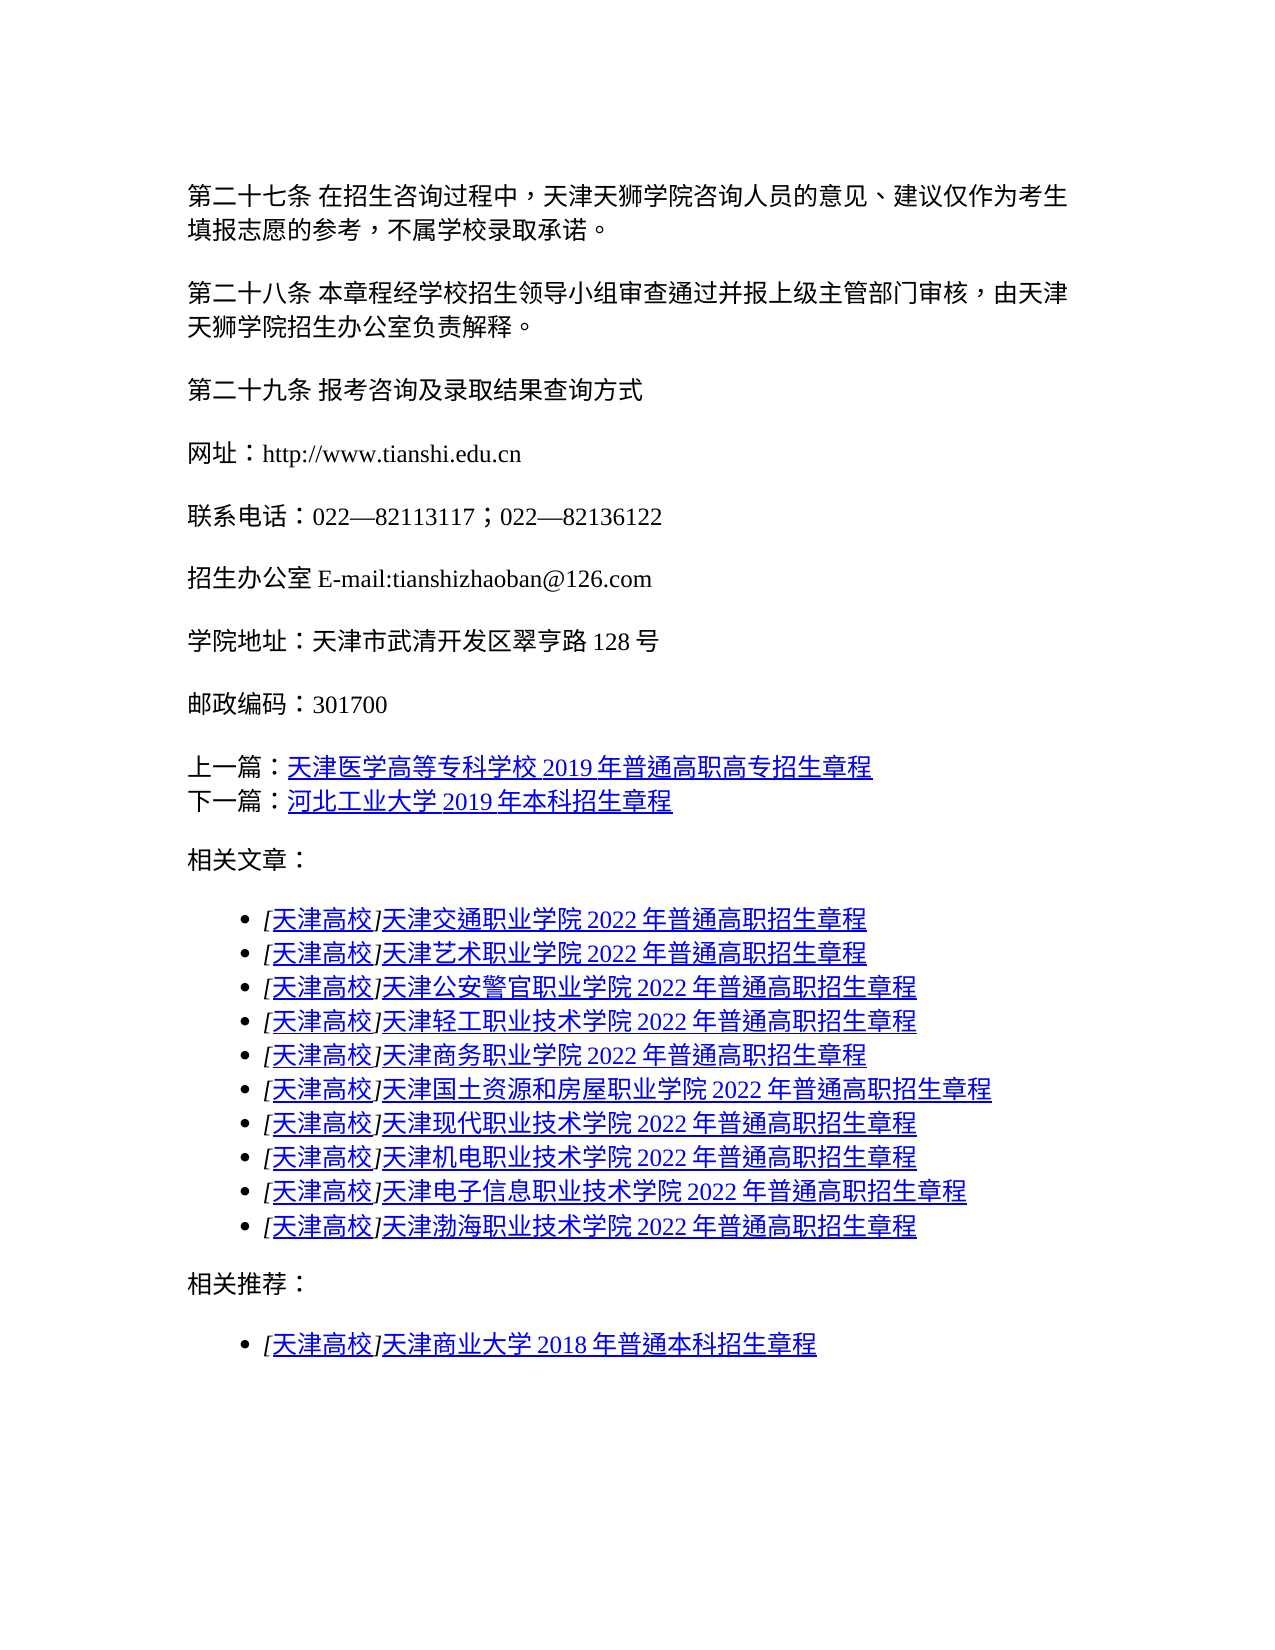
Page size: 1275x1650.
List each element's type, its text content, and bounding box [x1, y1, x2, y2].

list [天津高校]天津电子信息职业技术学院2022年普通高职招生章程 [241, 1174, 1087, 1208]
text 招生办公室E-mail:tianshizhaoban@126.com [187, 561, 1087, 595]
text 上一篇：天津医学高等专科学校2019年普通高职高专招生章程 下一篇：河北工业大学2019年本科招生章程 [187, 749, 1087, 817]
text 第二十七条 在招生咨询过程中，天津天狮学院咨询人员的意见、建议仅作为考生填报志愿的参考，不属学校录取承诺。 [187, 179, 1087, 247]
text 相关文章： [187, 842, 1087, 877]
list [天津高校]天津现代职业技术学院2022年普通高职招生章程 [241, 1106, 1087, 1140]
list [天津高校]天津交通职业学院2022年普通高职招生章程 [241, 902, 1087, 936]
text 第二十九条 报考咨询及录取结果查询方式 [187, 372, 1087, 407]
list [天津高校]天津机电职业技术学院2022年普通高职招生章程 [241, 1140, 1087, 1174]
text 联系电话：022—82113117；022—82136122 [187, 498, 1087, 532]
list [天津高校]天津渤海职业技术学院2022年普通高职招生章程 [241, 1208, 1087, 1242]
text 邮政编码：301700 [187, 687, 1087, 721]
list [天津高校]天津公安警官职业学院2022年普通高职招生章程 [241, 970, 1087, 1004]
list [天津高校]天津商务职业学院2022年普通高职招生章程 [241, 1038, 1087, 1072]
text 相关推荐： [187, 1267, 1087, 1301]
list [天津高校]天津国土资源和房屋职业学院2022年普通高职招生章程 [241, 1072, 1087, 1106]
list [天津高校]天津商业大学2018年普通本科招生章程 [241, 1326, 1087, 1360]
text 第二十八条 本章程经学校招生领导小组审查通过并报上级主管部门审核，由天津天狮学院招生办公室负责解释。 [187, 276, 1087, 344]
text 网址：http://www.tianshi.edu.cn [187, 435, 1087, 469]
list [天津高校]天津艺术职业学院2022年普通高职招生章程 [241, 936, 1087, 970]
text 学院地址：天津市武清开发区翠亨路128号 [187, 624, 1087, 658]
list [天津高校]天津轻工职业技术学院2022年普通高职招生章程 [241, 1004, 1087, 1038]
